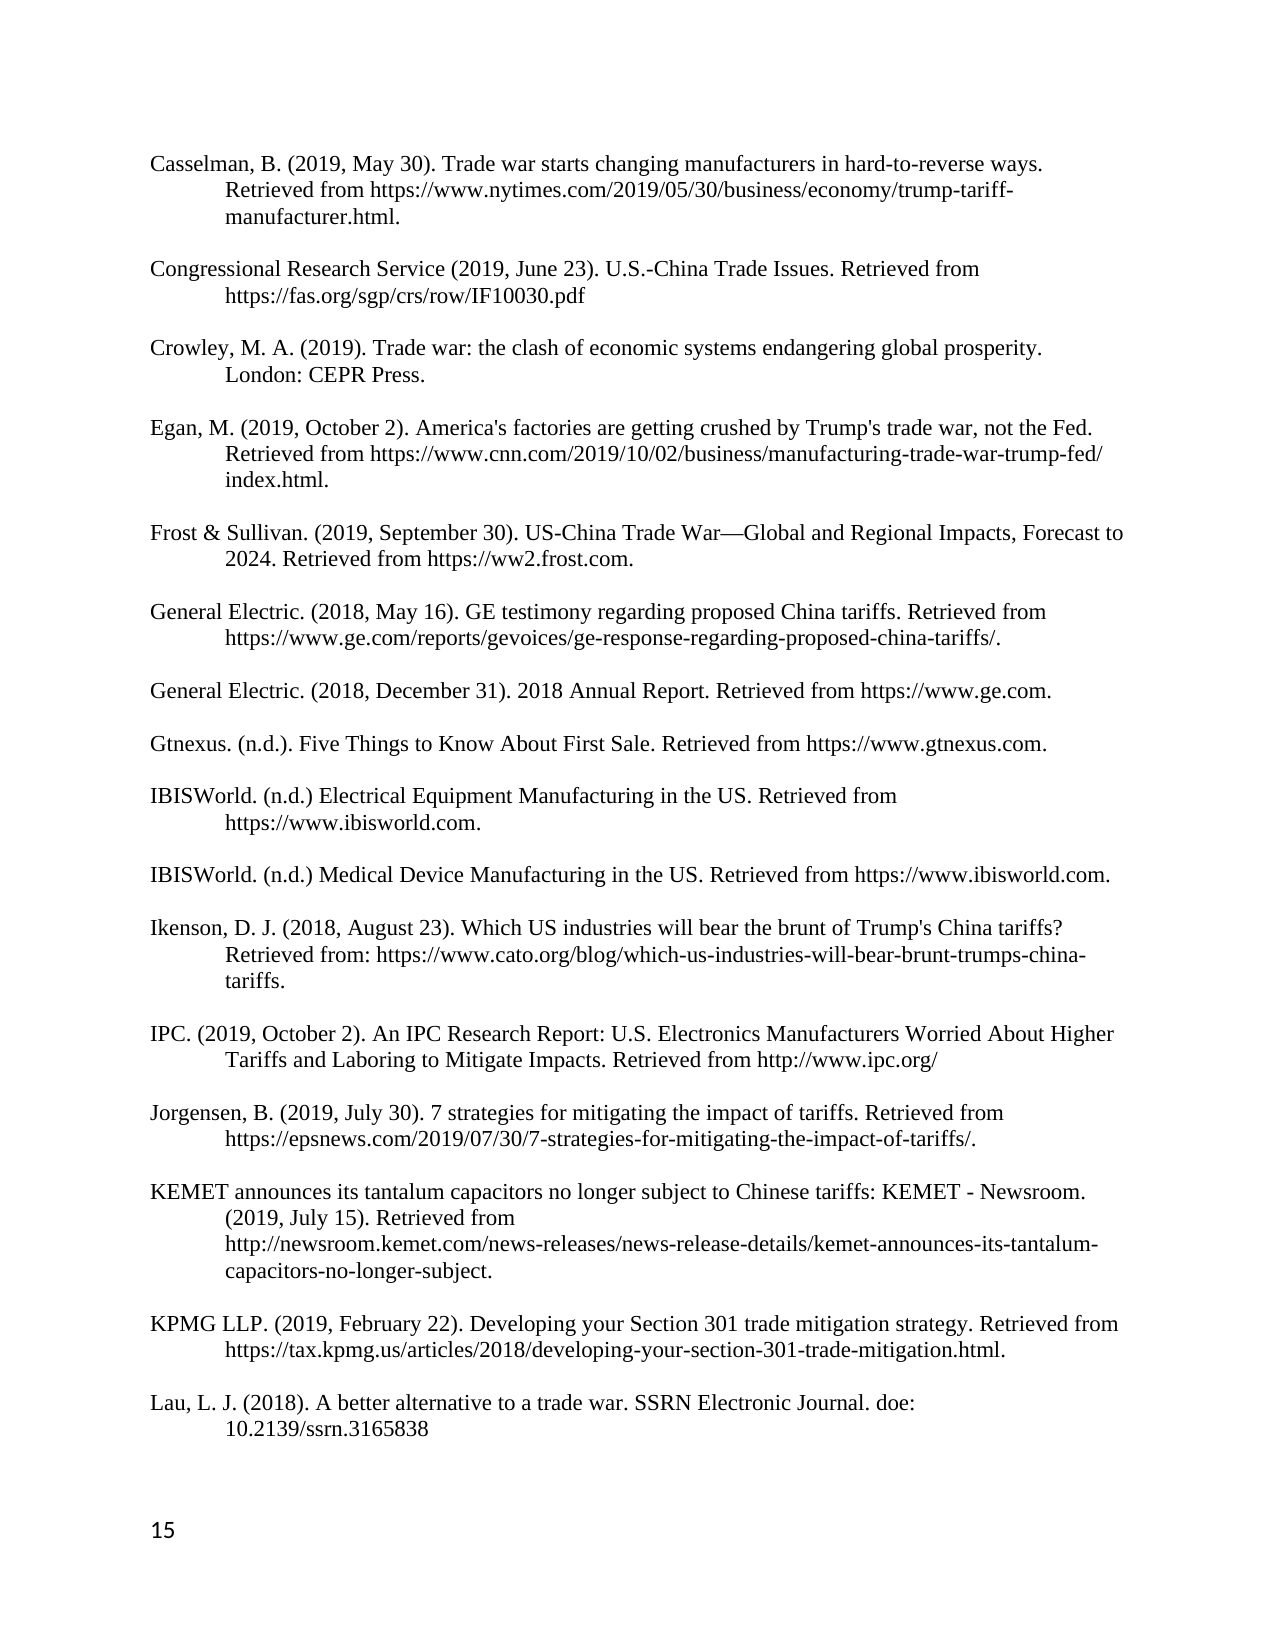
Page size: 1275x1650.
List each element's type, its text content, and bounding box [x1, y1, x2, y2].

text Gtnexus. (n.d.). Five Things to Know About First Sale. Retrieved from https://www.gtnexus.com. [150, 730, 1125, 756]
text KEMET announces its tantalum capacitors no longer subject to Chinese tariffs: KEMET - Newsroom. (2019, July 15). Retrieved from http://newsroom.kemet.com/news-releases/news-release-details/kemet-announces-its-tantalum-capacitors-no-longer-subject. [150, 1178, 1125, 1283]
text Ikenson, D. J. (2018, August 23). Which US industries will bear the brunt of Trump's China tariffs? Retrieved from: https://www.cato.org/blog/which-us-industries-will-bear-brunt-trumps-china-tariffs. [150, 914, 1125, 993]
text General Electric. (2018, May 16). GE testimony regarding proposed China tariffs. Retrieved from https://www.ge.com/reports/gevoices/ge-response-regarding-proposed-china-tariffs/. [150, 598, 1125, 651]
text IPC. (2019, October 2). An IPC Research Report: U.S. Electronics Manufacturers Worried About Higher Tariffs and Laboring to Mitigate Impacts. Retrieved from http://www.ipc.org/ [150, 1020, 1125, 1072]
text Congressional Research Service (2019, June 23). U.S.-China Trade Issues. Retrieved from https://fas.org/sgp/crs/row/IF10030.pdf [150, 255, 1125, 308]
text Egan, M. (2019, October 2). America's factories are getting crushed by Trump's trade war, not the Fed. Retrieved from https://www.cnn.com/2019/10/02/business/manufacturing-trade-war-trump-fed/index.html. [150, 413, 1125, 493]
text General Electric. (2018, December 31). 2018 Annual Report. Retrieved from https://www.ge.com. [150, 677, 1125, 703]
text KPMG LLP. (2019, February 22). Developing your Section 301 trade mitigation strategy. Retrieved from https://tax.kpmg.us/articles/2018/developing-your-section-301-trade-mitigation.html. [150, 1309, 1125, 1362]
text IBISWorld. (n.d.) Medical Device Manufacturing in the US. Retrieved from https://www.ibisworld.com. [150, 862, 1125, 888]
text Lau, L. J. (2018). A better alternative to a trade war. SSRN Electronic Journal. doe: 10.2139/ssrn.3165838 [150, 1389, 1125, 1441]
text Crowley, M. A. (2019). Trade war: the clash of economic systems endangering global prosperity. London: CEPR Press. [150, 334, 1125, 387]
text IBISWorld. (n.d.) Electrical Equipment Manufacturing in the US. Retrieved from https://www.ibisworld.com. [150, 782, 1125, 835]
text Casselman, B. (2019, May 30). Trade war starts changing manufacturers in hard-to-reverse ways. Retrieved from https://www.nytimes.com/2019/05/30/business/economy/trump-tariff-manufacturer.html. [150, 150, 1125, 229]
text Frost & Sullivan. (2019, September 30). US-China Trade War—Global and Regional Impacts, Forecast to 2024. Retrieved from https://ww2.frost.com. [150, 519, 1125, 572]
text Jorgensen, B. (2019, July 30). 7 strategies for mitigating the impact of tariffs. Retrieved from https://epsnews.com/2019/07/30/7-strategies-for-mitigating-the-impact-of-tariffs/. [150, 1099, 1125, 1151]
